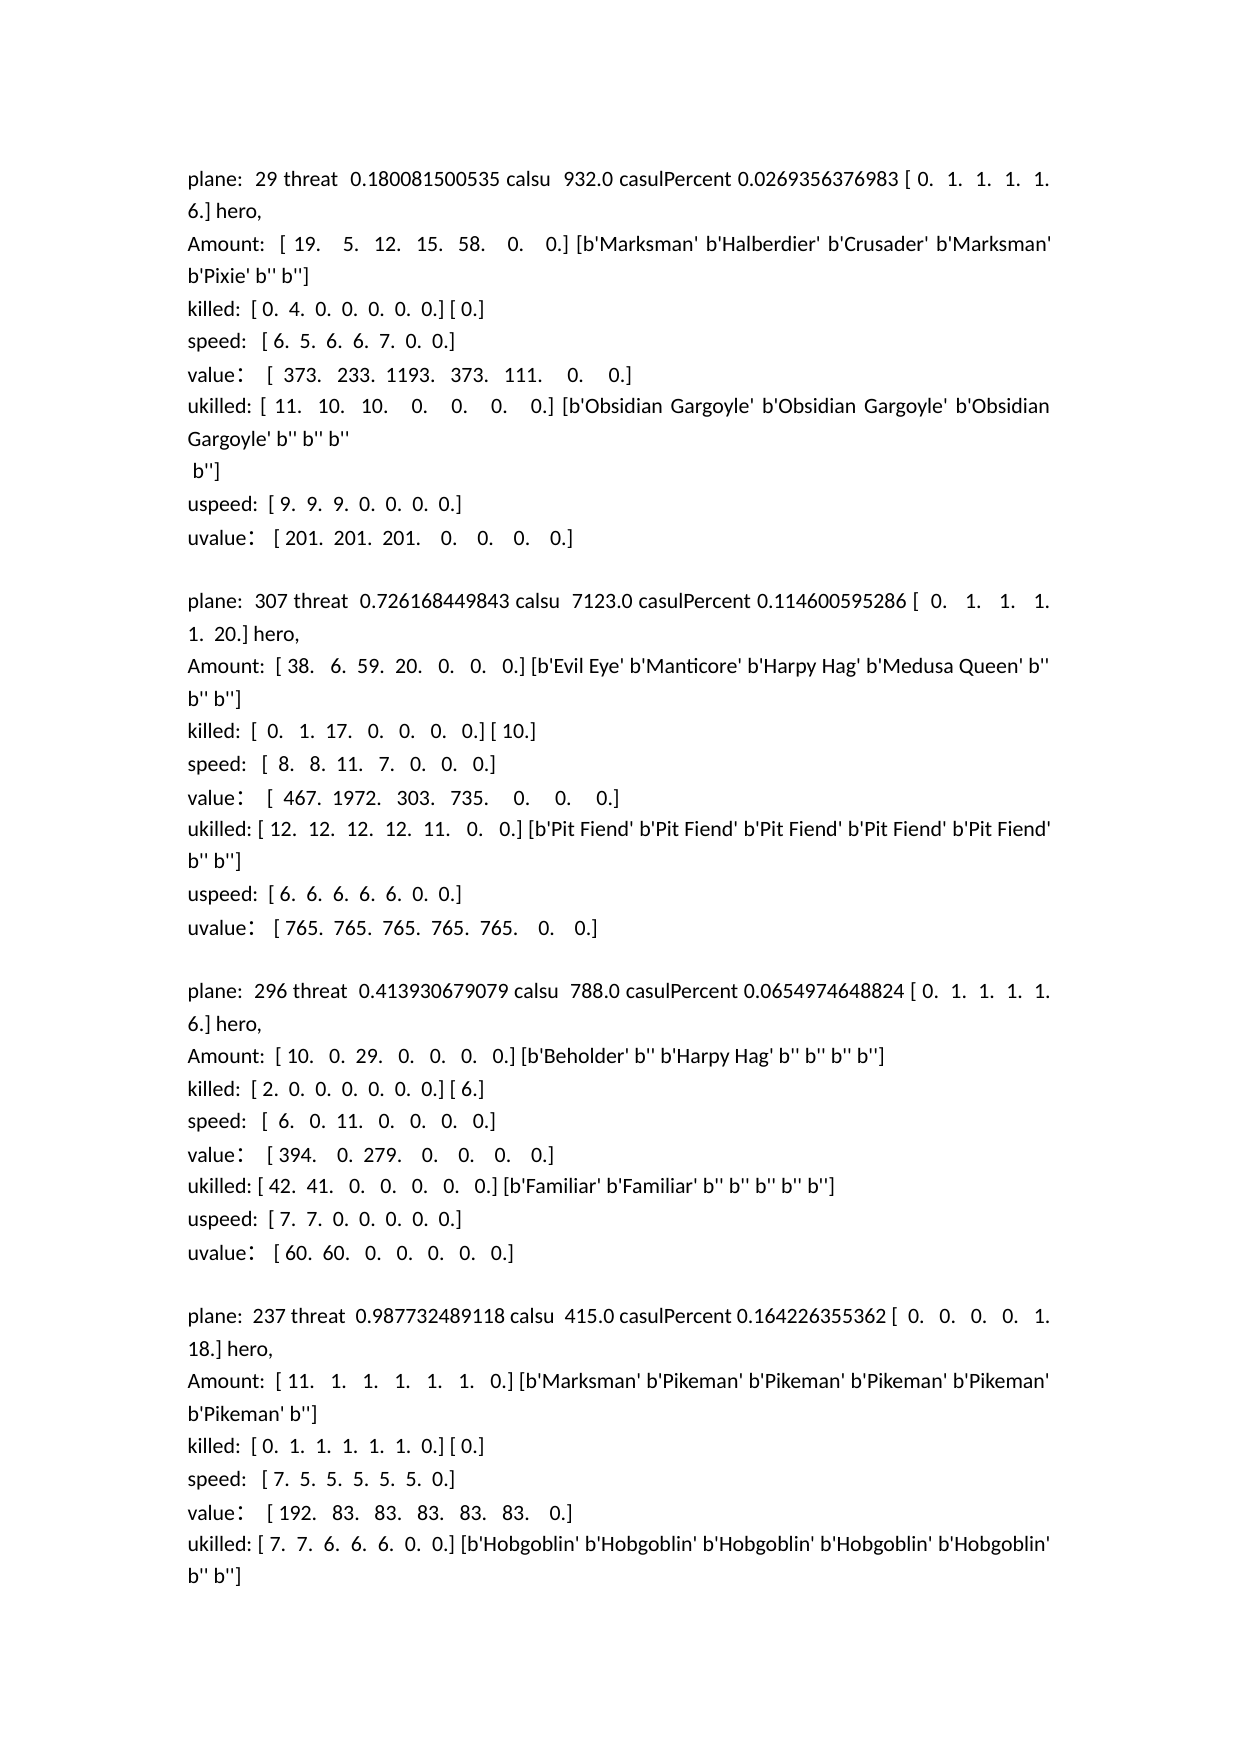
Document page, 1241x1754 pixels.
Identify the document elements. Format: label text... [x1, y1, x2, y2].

text ukilled: [ 11. 10. 10. 0. 0. 0. 0.] [b'Obsidian Gargoyle' b'Obsidian Gargoyle' b'Obsidian Gargoyle' b'' b'' b'' [187, 389, 1053, 454]
text plane: 296 threat 0.413930679079 calsu 788.0 casulPercent 0.0654974648824 [ 0. 1. 1. 1. 1. 6.] hero, [187, 974, 1053, 1039]
text uvalue： [ 765. 765. 765. 765. 765. 0. 0.] [187, 909, 1053, 942]
text uspeed: [ 7. 7. 0. 0. 0. 0. 0.] [187, 1202, 1053, 1234]
text Amount: [ 11. 1. 1. 1. 1. 1. 0.] [b'Marksman' b'Pikeman' b'Pikeman' b'Pikeman' b'Pikeman' b'Pikeman' b''] [187, 1364, 1053, 1429]
text plane: 29 threat 0.180081500535 calsu 932.0 casulPercent 0.0269356376983 [ 0. 1. 1. 1. 1. 6.] hero, [187, 162, 1053, 227]
text uvalue： [ 60. 60. 0. 0. 0. 0. 0.] [187, 1234, 1053, 1267]
text uspeed: [ 9. 9. 9. 0. 0. 0. 0.] [187, 487, 1053, 519]
text killed: [ 2. 0. 0. 0. 0. 0. 0.] [ 6.] [187, 1072, 1053, 1104]
text value： [ 192. 83. 83. 83. 83. 83. 0.] [187, 1494, 1053, 1527]
text Amount: [ 10. 0. 29. 0. 0. 0. 0.] [b'Beholder' b'' b'Harpy Hag' b'' b'' b'' b''] [187, 1039, 1053, 1072]
text value： [ 467. 1972. 303. 735. 0. 0. 0.] [187, 779, 1053, 812]
text value： [ 394. 0. 279. 0. 0. 0. 0.] [187, 1137, 1053, 1169]
text killed: [ 0. 1. 17. 0. 0. 0. 0.] [ 10.] [187, 714, 1053, 747]
text plane: 307 threat 0.726168449843 calsu 7123.0 casulPercent 0.114600595286 [ 0. 1. 1. 1. 1. 20.] hero, [187, 584, 1053, 649]
text speed: [ 8. 8. 11. 7. 0. 0. 0.] [187, 747, 1053, 779]
text speed: [ 6. 5. 6. 6. 7. 0. 0.] [187, 324, 1053, 357]
text value： [ 373. 233. 1193. 373. 111. 0. 0.] [187, 357, 1053, 389]
text speed: [ 6. 0. 11. 0. 0. 0. 0.] [187, 1104, 1053, 1137]
text plane: 237 threat 0.987732489118 calsu 415.0 casulPercent 0.164226355362 [ 0. 0. 0. 0. 1. 18.] hero, [187, 1299, 1053, 1364]
text ukilled: [ 7. 7. 6. 6. 6. 0. 0.] [b'Hobgoblin' b'Hobgoblin' b'Hobgoblin' b'Hobgoblin' b'Hobgoblin' b'' b''] [187, 1527, 1053, 1592]
text speed: [ 7. 5. 5. 5. 5. 5. 0.] [187, 1462, 1053, 1494]
text killed: [ 0. 4. 0. 0. 0. 0. 0.] [ 0.] [187, 292, 1053, 324]
text uspeed: [ 6. 6. 6. 6. 6. 0. 0.] [187, 877, 1053, 909]
text Amount: [ 38. 6. 59. 20. 0. 0. 0.] [b'Evil Eye' b'Manticore' b'Harpy Hag' b'Medusa Queen' b'' b'' b''] [187, 649, 1053, 714]
text uvalue： [ 201. 201. 201. 0. 0. 0. 0.] [187, 519, 1053, 552]
text killed: [ 0. 1. 1. 1. 1. 1. 0.] [ 0.] [187, 1429, 1053, 1462]
text Amount: [ 19. 5. 12. 15. 58. 0. 0.] [b'Marksman' b'Halberdier' b'Crusader' b'Marksman' b'Pixie' b'' b''] [187, 227, 1053, 292]
text ukilled: [ 12. 12. 12. 12. 11. 0. 0.] [b'Pit Fiend' b'Pit Fiend' b'Pit Fiend' b'Pit Fiend' b'Pit Fiend' b'' b''] [187, 812, 1053, 877]
text ukilled: [ 42. 41. 0. 0. 0. 0. 0.] [b'Familiar' b'Familiar' b'' b'' b'' b'' b''] [187, 1169, 1053, 1202]
text b''] [187, 454, 1053, 487]
